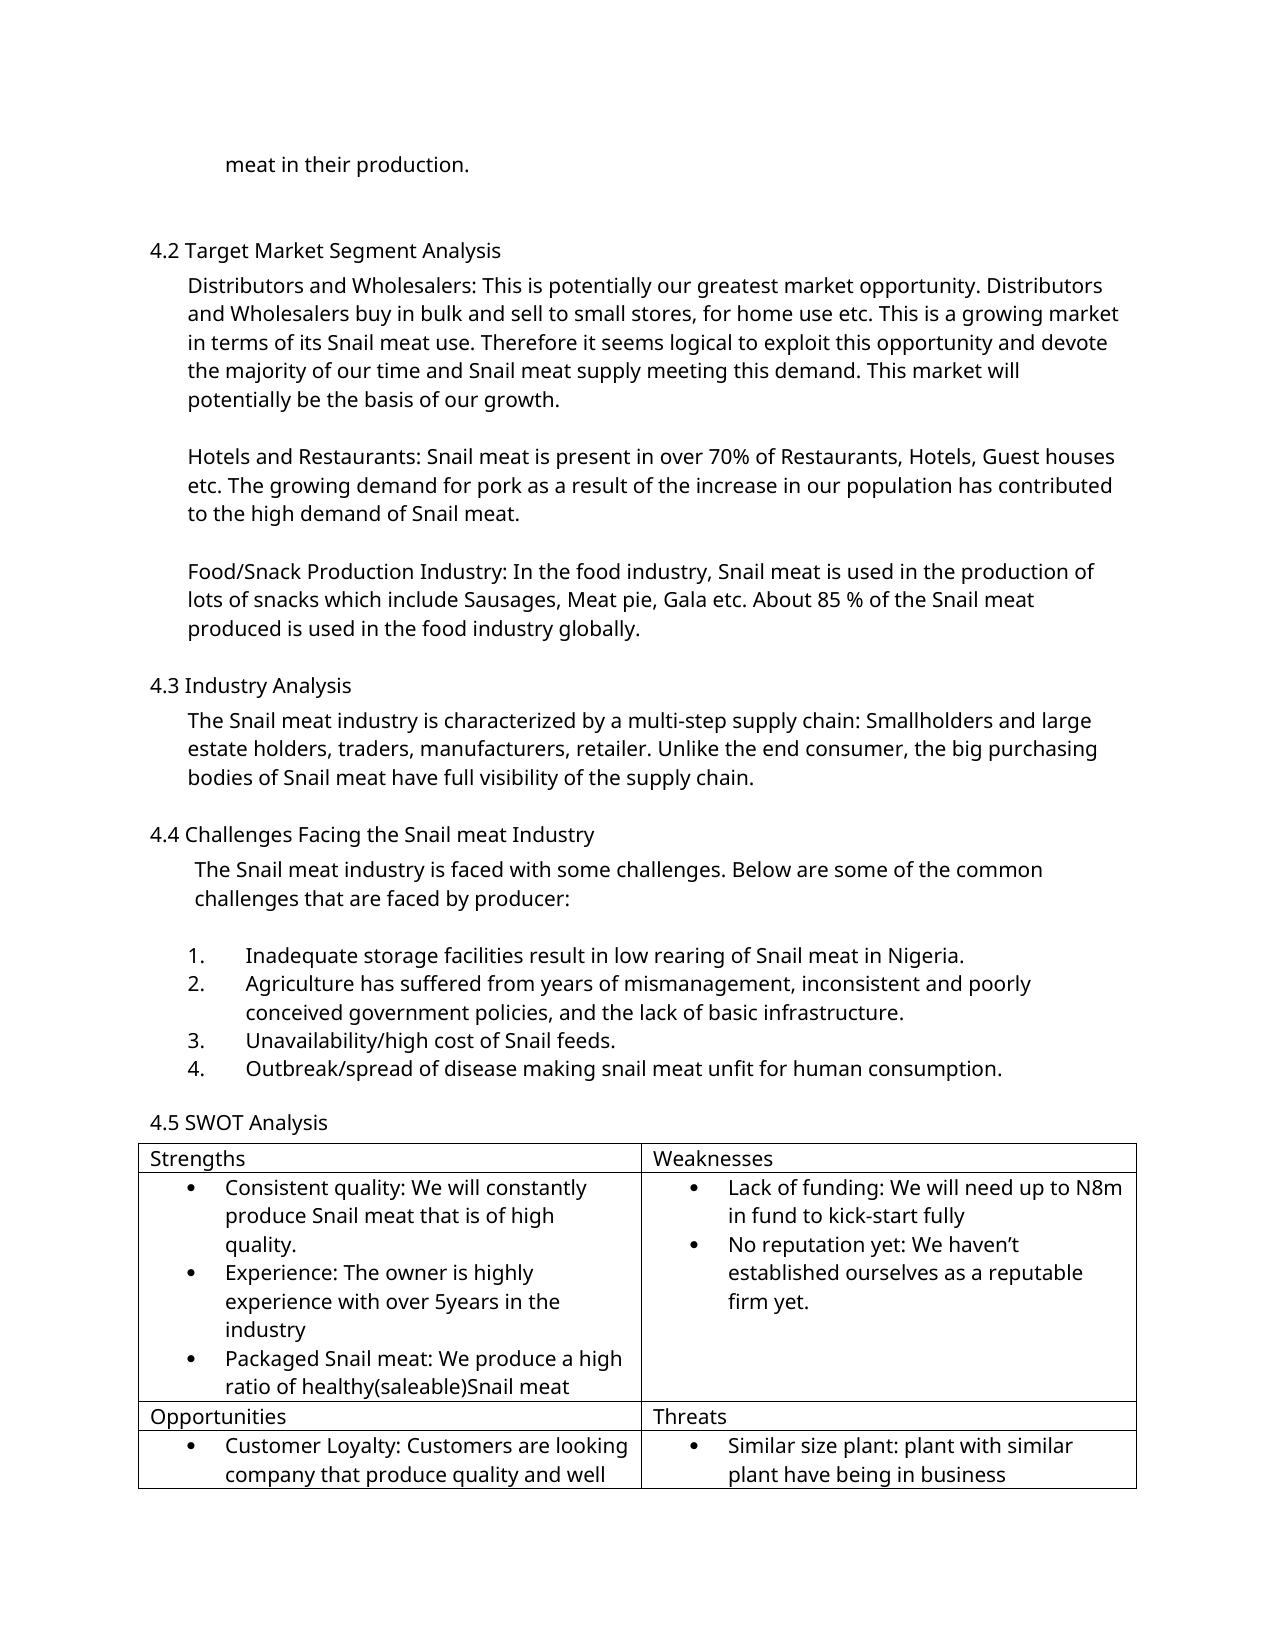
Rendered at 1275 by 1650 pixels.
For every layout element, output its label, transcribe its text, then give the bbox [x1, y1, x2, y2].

list Inadequate storage facilities result in low rearing of Snail meat in Nigeria. [187, 941, 1125, 969]
text The Snail meat industry is characterized by a multi-step supply chain: Smallholders and large estate holders, traders, manufacturers, retailer. Unlike the end consumer, the big purchasing bodies of Snail meat have full visibility of the supply chain. [187, 706, 1125, 791]
text The Snail meat industry is faced with some challenges. Below are some of the common challenges that are faced by producer: [194, 855, 1125, 912]
text Distributors and Wholesalers: This is potentially our greatest market opportunity. Distributors and Wholesalers buy in bulk and sell to small stores, for home use etc. This is a growing market in terms of its Snail meat use. Therefore it seems logical to exploit this opportunity and devote the majority of our time and Snail meat supply meeting this demand. This market will potentially be the basis of our growth. [187, 271, 1125, 413]
table_cell Lack of funding: We will need up to N8m in fund to kick-start fully No reputation yet: We haven’t established ourselves as a reputable firm yet. [642, 1173, 1136, 1401]
table_cell Consistent quality: We will constantly produce Snail meat that is of high quality. Experience: The owner is highly experience with over 5years in the industry Packaged Snail meat: We produce a high ratio of healthy(saleable)Snail meat [139, 1173, 641, 1401]
table_cell Opportunities [139, 1402, 641, 1430]
text Food/Snack Production Industry: In the food industry, Snail meat is used in the production of lots of snacks which include Sausages, Meat pie, Gala etc. About 85 % of the Snail meat produced is used in the food industry globally. [187, 557, 1125, 642]
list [187, 150, 1125, 207]
subtitle 4.5 SWOT Analysis [150, 1108, 1125, 1136]
table_cell Threats [642, 1402, 1136, 1430]
list Outbreak/spread of disease making snail meat unfit for human consumption. [187, 1054, 1125, 1083]
table_header Strengths [139, 1144, 641, 1172]
subtitle 4.3 Industry Analysis [150, 671, 1125, 700]
subtitle 4.2 Target Market Segment Analysis [150, 236, 1125, 265]
subtitle 4.4 Challenges Facing the Snail meat Industry [150, 821, 1125, 849]
text Hotels and Restaurants: Snail meat is present in over 70% of Restaurants, Hotels, Guest houses etc. The growing demand for pork as a result of the increase in our population has contributed to the high demand of Snail meat. [187, 442, 1125, 528]
list Unavailability/high cost of Snail feeds. [187, 1026, 1125, 1054]
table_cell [139, 1431, 641, 1488]
list Agriculture has suffered from years of mismanagement, inconsistent and poorly conceived government policies, and the lack of basic infrastructure. [187, 969, 1125, 1026]
table_header Weaknesses [642, 1144, 1136, 1172]
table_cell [642, 1431, 1136, 1488]
